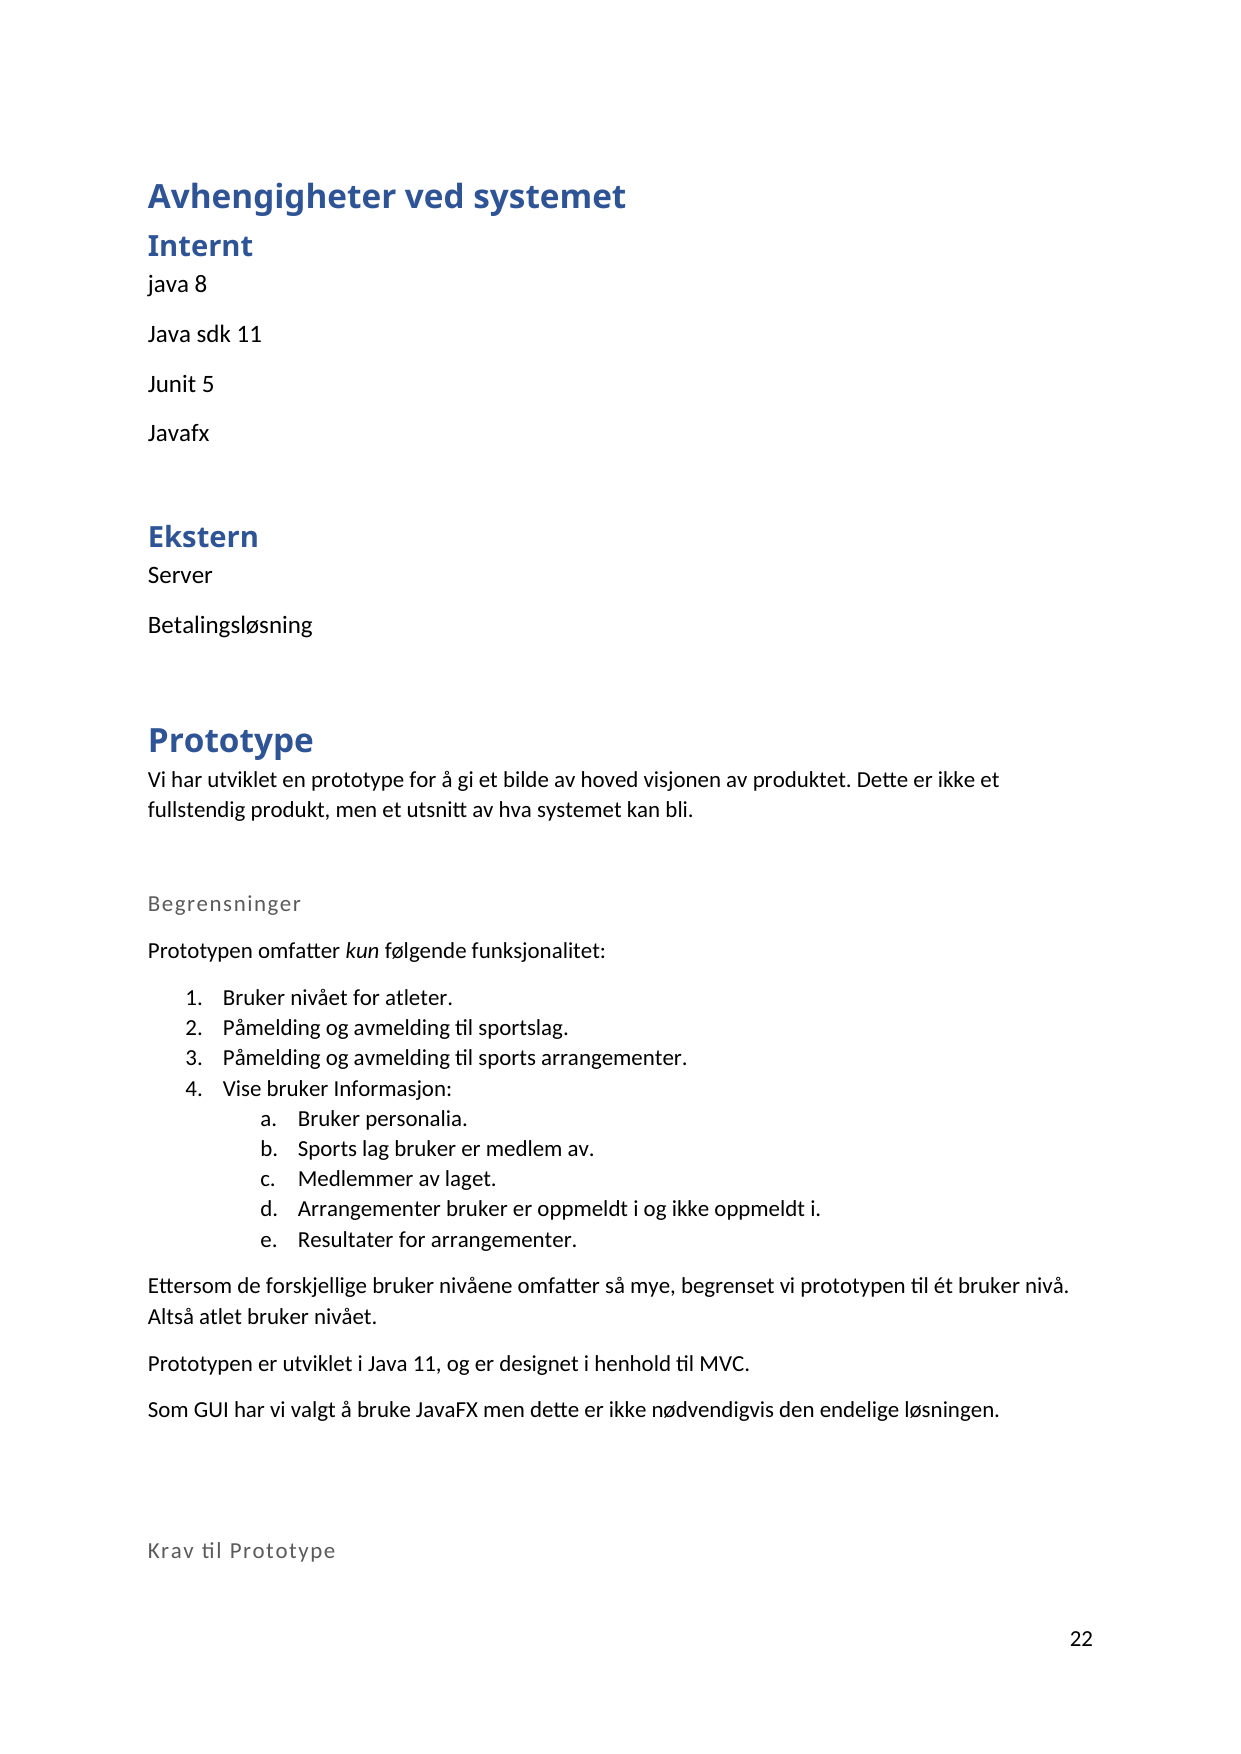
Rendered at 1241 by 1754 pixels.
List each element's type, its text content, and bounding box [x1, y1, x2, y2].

list Arrangementer bruker er oppmeldt i og ikke oppmeldt i. [260, 1194, 1093, 1222]
subtitle Internt [148, 226, 1093, 265]
text Prototypen er utviklet i Java 11, og er designet i henhold til MVC. [148, 1349, 1093, 1377]
text Ettersom de forskjellige bruker nivåene omfatter så mye, begrenset vi prototypen til ét bruker nivå. Altså atlet bruker nivået. [148, 1272, 1093, 1330]
subtitle Begrensninger [148, 889, 1093, 917]
text Vi har utviklet en prototype for å gi et bilde av hoved visjonen av produktet. Dette er ikke et fullstendig produkt, men et utsnitt av hva systemet kan bli. [148, 765, 1093, 823]
list Sports lag bruker er medlem av. [260, 1134, 1093, 1162]
list Bruker personalia. [260, 1104, 1093, 1132]
list Bruker nivået for atleter. [185, 983, 1093, 1011]
subtitle Avhengigheter ved systemet [148, 173, 1093, 218]
text Som GUI har vi valgt å bruke JavaFX men dette er ikke nødvendigvis den endelige løsningen. [148, 1396, 1093, 1423]
list Påmelding og avmelding til sports arrangementer. [185, 1043, 1093, 1071]
text java 8 [148, 268, 1093, 299]
list Påmelding og avmelding til sportslag. [185, 1013, 1093, 1041]
text Java sdk 11 [148, 318, 1093, 349]
text Javafx [148, 417, 1093, 448]
subtitle Ekstern [148, 516, 1093, 556]
list Vise bruker Informasjon: [185, 1074, 1093, 1102]
subtitle Krav til Prototype [148, 1536, 1093, 1564]
list Medlemmer av laget. [260, 1164, 1093, 1192]
list Resultater for arrangementer. [260, 1225, 1093, 1253]
text Prototypen omfatter kun følgende funksjonalitet: [148, 936, 1093, 964]
text Server [148, 559, 1093, 590]
text Junit 5 [148, 368, 1093, 398]
text Betalingsløsning [148, 609, 1093, 639]
subtitle Prototype [148, 716, 1093, 762]
